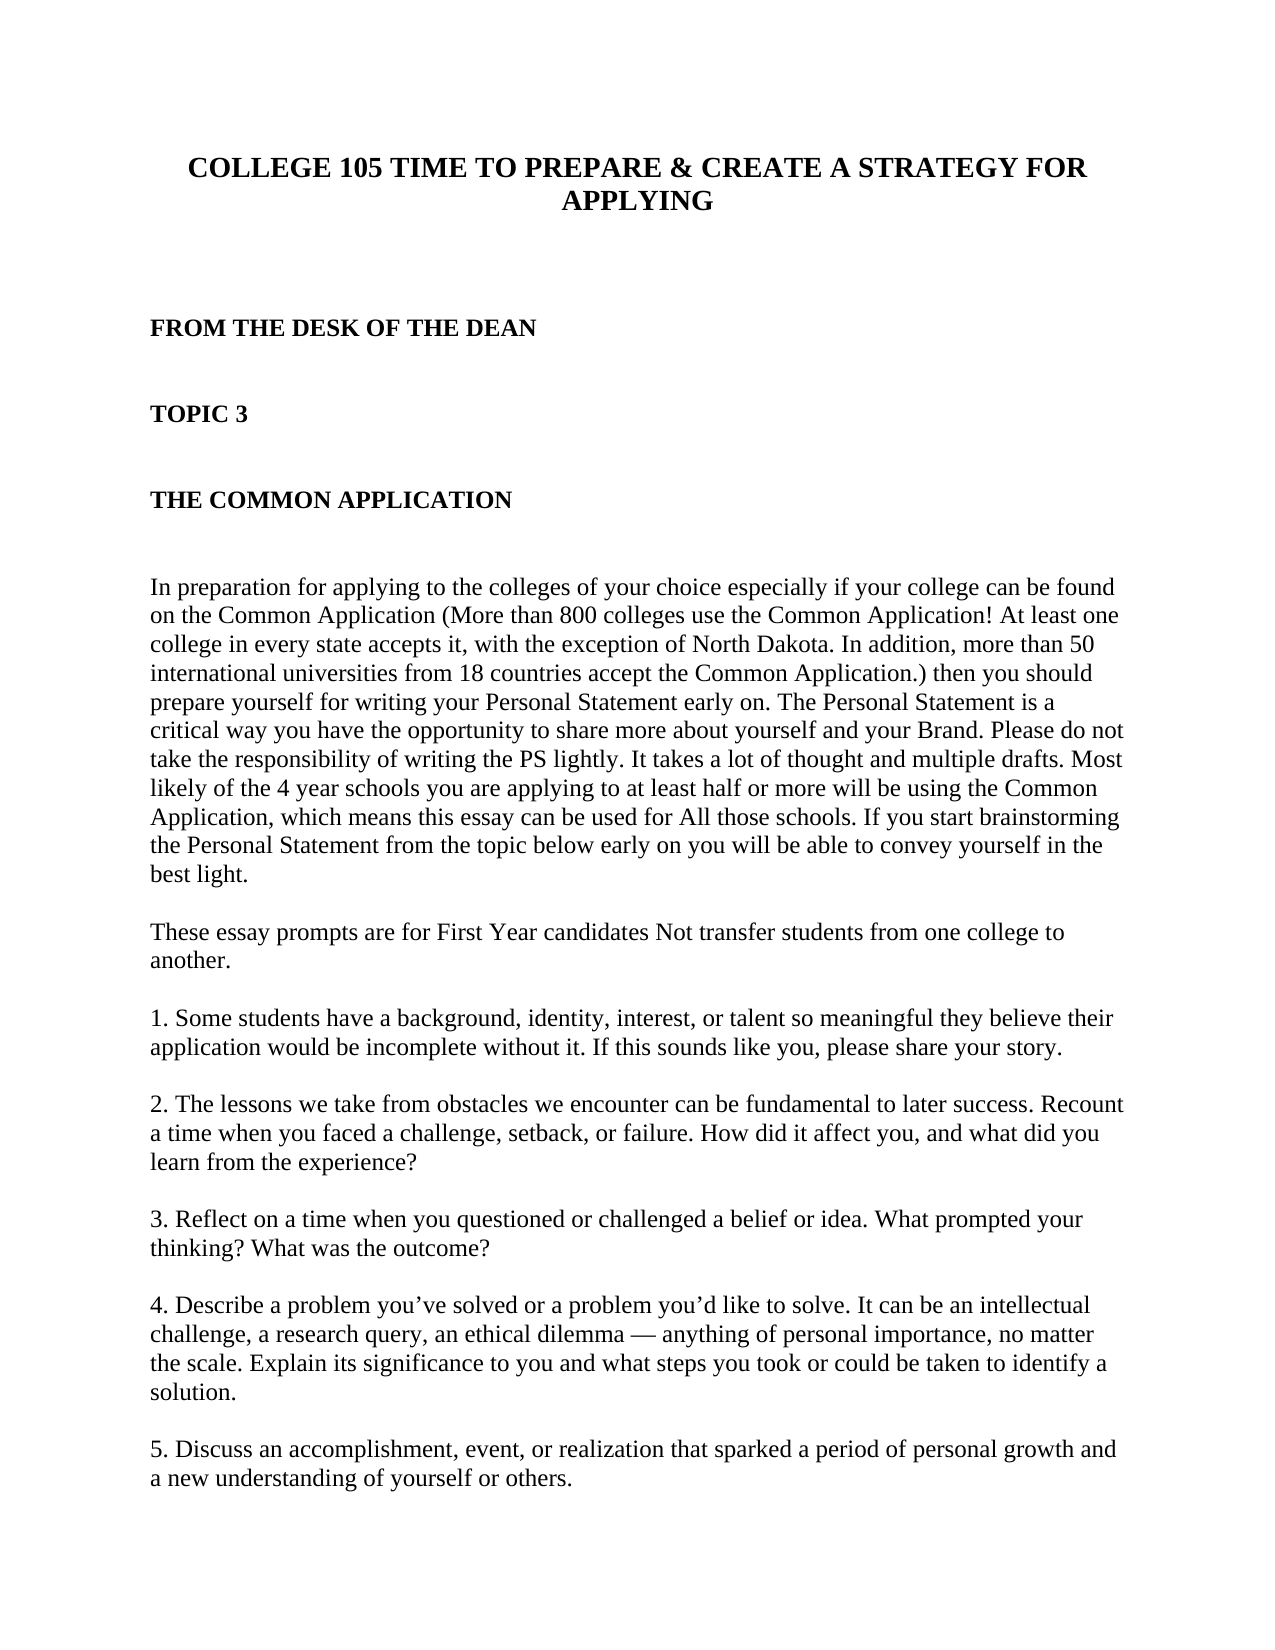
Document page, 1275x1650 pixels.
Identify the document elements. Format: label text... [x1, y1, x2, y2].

text COLLEGE 105 TIME TO PREPARE & CREATE A STRATEGY FOR APPLYING [150, 150, 1125, 217]
text TOPIC 3 [150, 399, 1125, 428]
text 2. The lessons we take from obstacles we encounter can be fundamental to later success. Recount a time when you faced a challenge, setback, or failure. How did it affect you, and what did you learn from the experience? [150, 1089, 1125, 1175]
text FROM THE DESK OF THE DEAN [150, 313, 1125, 342]
text THE COMMON APPLICATION [150, 485, 1125, 514]
text 5. Discuss an accomplishment, event, or realization that sparked a period of personal growth and a new understanding of yourself or others. [150, 1434, 1125, 1492]
text 4. Describe a problem you’ve solved or a problem you’d like to solve. It can be an intellectual challenge, a research query, an ethical dilemma — anything of personal importance, no matter the scale. Explain its significance to you and what steps you took or could be taken to identify a solution. [150, 1290, 1125, 1405]
text 3. Reflect on a time when you questioned or challenged a belief or idea. What prompted your thinking? What was the outcome? [150, 1204, 1125, 1262]
text These essay prompts are for First Year candidates Not transfer students from one college to another. [150, 917, 1125, 974]
text In preparation for applying to the colleges of your choice especially if your college can be found on the Common Application (More than 800 colleges use the Common Application! At least one college in every state accepts it, with the exception of North Dakota. In addition, more than 50 international universities from 18 countries accept the Common Application.) then you should prepare yourself for writing your Personal Statement early on. The Personal Statement is a critical way you have the opportunity to share more about yourself and your Brand. Please do not take the responsibility of writing the PS lightly. It takes a lot of thought and multiple drafts. Most likely of the 4 year schools you are applying to at least half or more will be using the Common Application, which means this essay can be used for All those schools. If you start brainstorming the Personal Statement from the topic below early on you will be able to convey yourself in the best light. [150, 572, 1125, 888]
text 1. Some students have a background, identity, interest, or talent so meaningful they believe their application would be incomplete without it. If this sounds like you, please share your story. [150, 1003, 1125, 1060]
